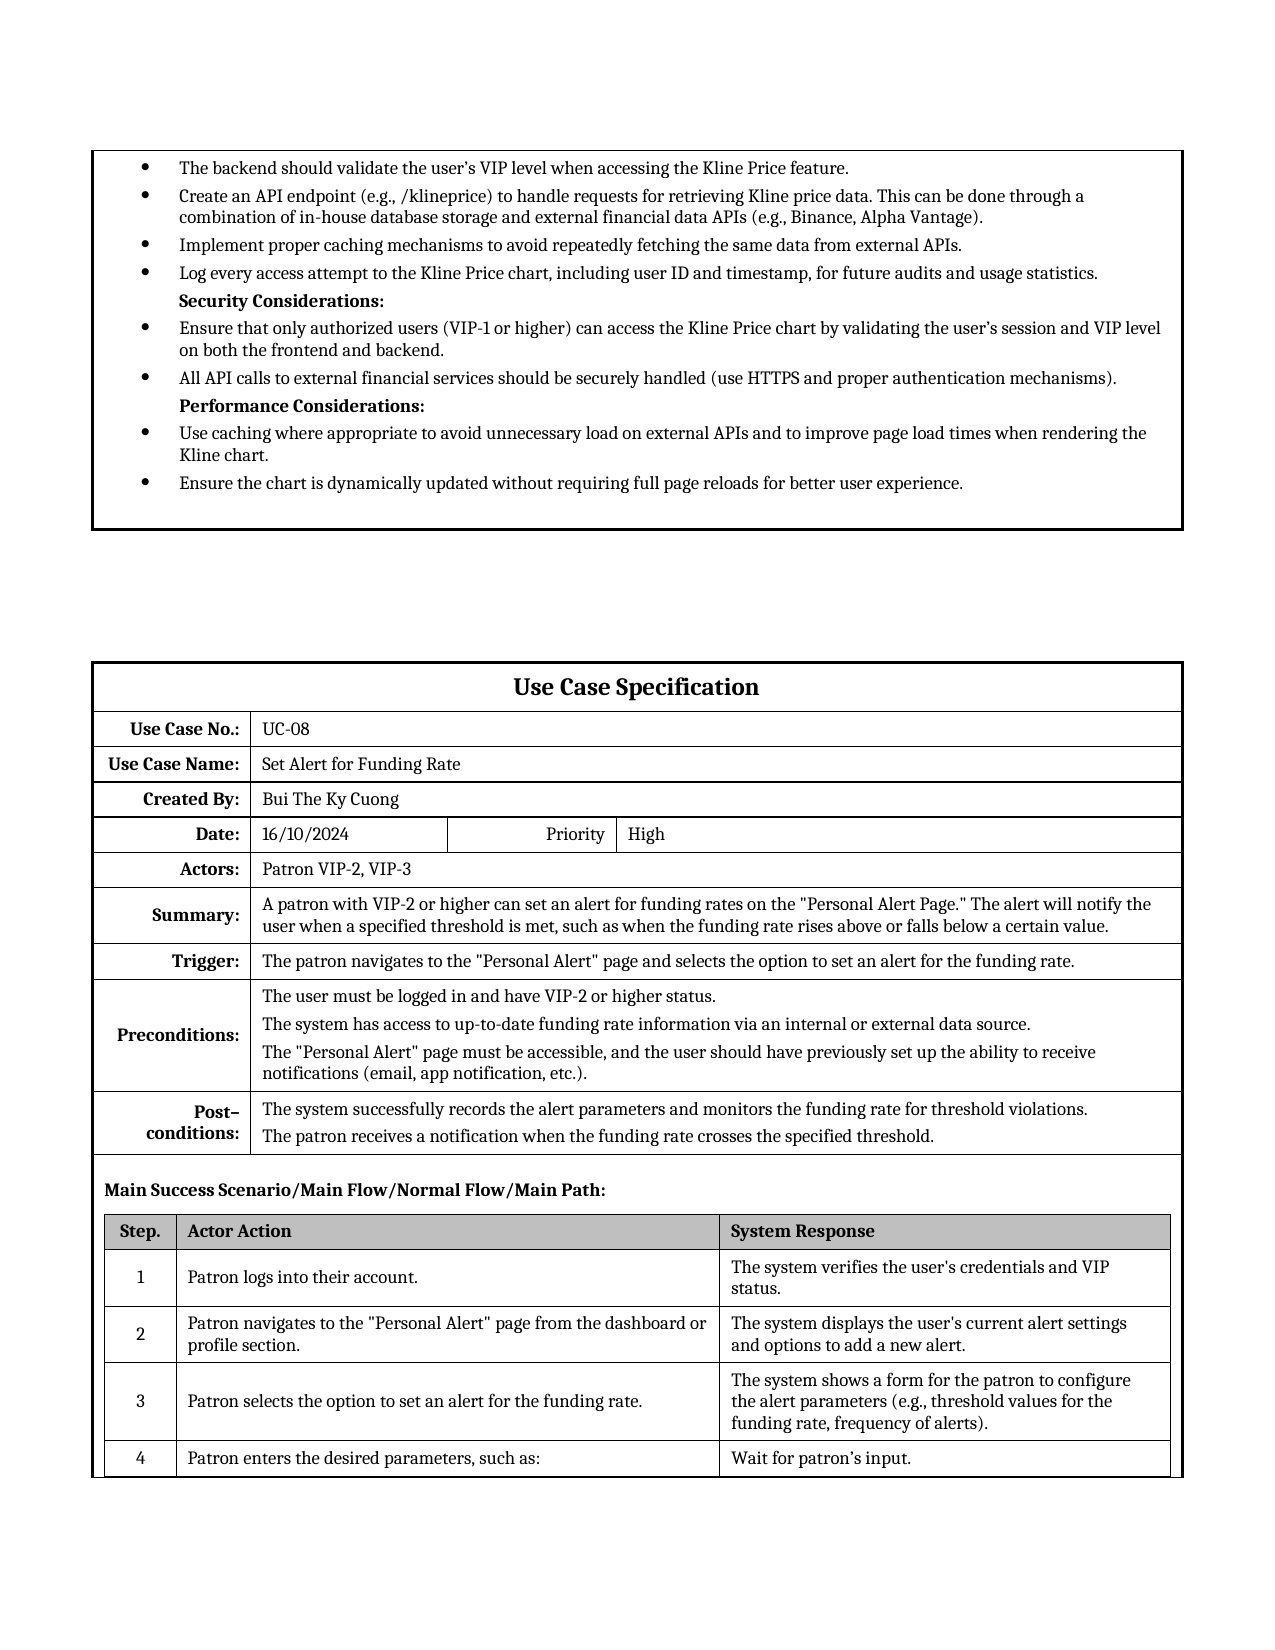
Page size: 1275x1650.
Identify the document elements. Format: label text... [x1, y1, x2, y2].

table_cell Created By: [94, 783, 250, 816]
table_cell Post–conditions: [94, 1092, 250, 1154]
table_cell UC-08 [251, 712, 1181, 746]
table_cell The patron navigates to the "Personal Alert" page and selects the option to set an alert for the funding rate. [251, 944, 1181, 978]
table_header Use Case Specification [94, 664, 1181, 711]
table_cell Bui The Ky Cuong [251, 783, 1181, 816]
table_cell 16/10/2024 [251, 818, 447, 852]
table_cell Use Case Name: [94, 747, 250, 781]
table_cell Use Case No.: [94, 712, 250, 746]
table_cell A patron with VIP-2 or higher can set an alert for funding rates on the "Personal Alert Page." The alert will notify the user when a specified threshold is met, such as when the funding rate rises above or falls below a certain value. [251, 888, 1181, 943]
table_cell The system successfully records the alert parameters and monitors the funding rate for threshold violations. The patron receives a notification when the funding rate crosses the specified threshold. [251, 1092, 1181, 1154]
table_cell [94, 151, 1181, 528]
table_cell Actors: [94, 853, 250, 887]
table_cell High [617, 818, 1181, 852]
table_cell Trigger: [94, 944, 250, 978]
table_cell Summary: [94, 888, 250, 943]
table_cell Set Alert for Funding Rate [251, 747, 1181, 781]
table_cell Preconditions: [94, 980, 250, 1091]
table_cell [94, 1155, 1181, 1477]
table_cell Date: [94, 818, 250, 852]
table_cell The user must be logged in and have VIP-2 or higher status. The system has access to up-to-date funding rate information via an internal or external data source. The "Personal Alert" page must be accessible, and the user should have previously set up the ability to receive notifications (email, app notification, etc.). [251, 980, 1181, 1091]
table_cell Patron VIP-2, VIP-3 [251, 853, 1181, 887]
table_cell Priority [448, 818, 616, 852]
